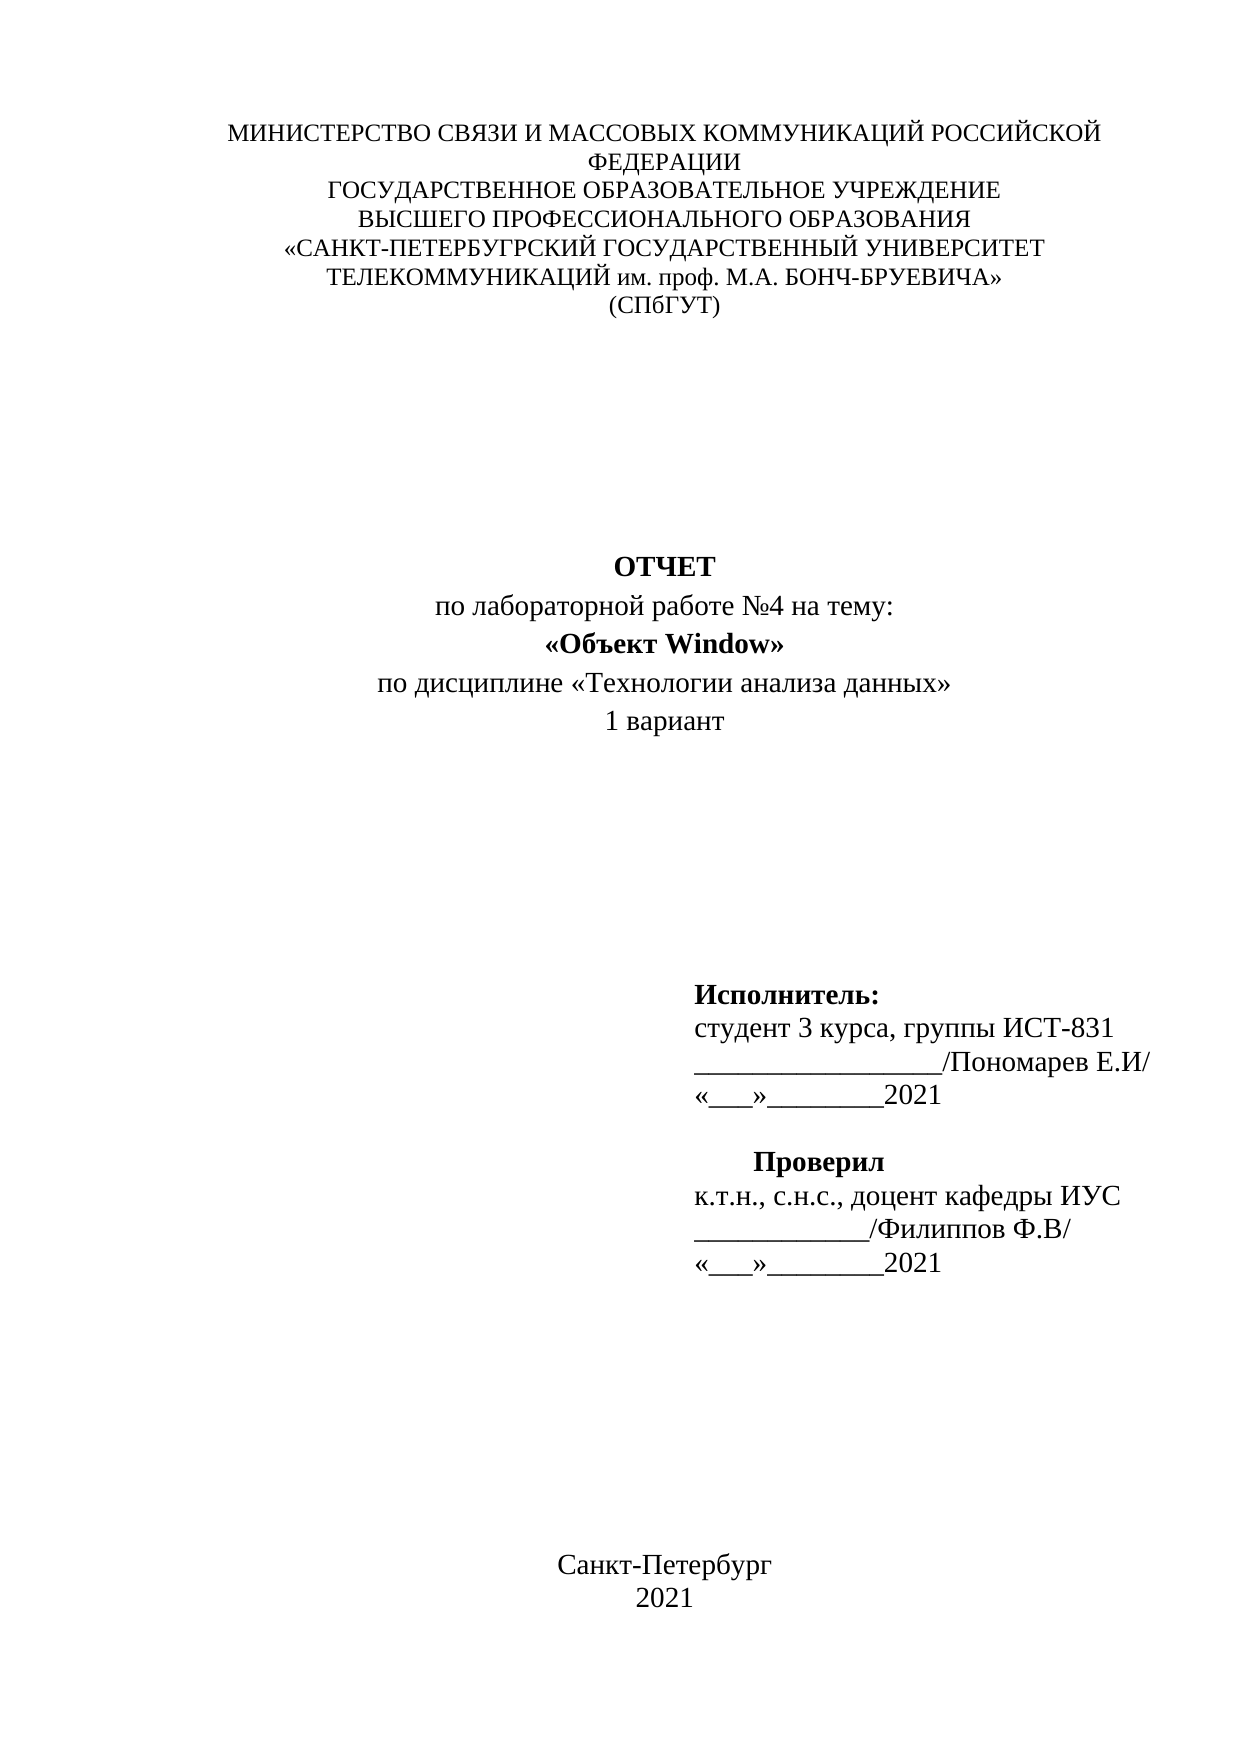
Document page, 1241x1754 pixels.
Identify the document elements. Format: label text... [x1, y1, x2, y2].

text «___»________2021 [694, 1077, 1152, 1111]
text Проверил [694, 1144, 1152, 1178]
text к.т.н., с.н.с., доцент кафедры ИУС [694, 1178, 1152, 1212]
text (СПбГУТ) [177, 291, 1152, 319]
text Исполнитель: [694, 977, 1152, 1010]
text 1 вариант [177, 703, 1152, 737]
text по дисциплине «Технологии анализа данных» [177, 665, 1152, 698]
text «Объект Window» [177, 626, 1152, 660]
text _________________/Пономарев Е.И/ [694, 1044, 1152, 1077]
text МИНИСТЕРСТВО СВЯЗИ И МАССОВЫХ КОММУНИКАЦИЙ РОССИЙСКОЙ ФЕДЕРАЦИИ ГОСУДАРСТВЕННОЕ ОБРАЗОВАТЕЛЬНОЕ УЧРЕЖДЕНИЕ ВЫСШЕГО ПРОФЕССИОНАЛЬНОГО ОБРАЗОВАНИЯ «САНКТ-ПЕТЕРБУГРСКИЙ ГОСУДАРСТВЕННЫЙ УНИВЕРСИТЕТ ТЕЛЕКОММУНИКАЦИЙ им. проф. М.А. БОНЧ-БРУЕВИЧА» [177, 118, 1152, 291]
text студент 3 курса, группы ИСТ-831 [694, 1010, 1152, 1044]
text ОТЧЕТ [177, 549, 1152, 583]
text по лабораторной работе №4 на тему: [177, 588, 1152, 621]
text ____________/Филиппов Ф.В/ [694, 1212, 1152, 1245]
text «___»________2021 [694, 1245, 1152, 1279]
text 2021 [177, 1581, 1152, 1614]
text Санкт-Петербург [177, 1547, 1152, 1581]
